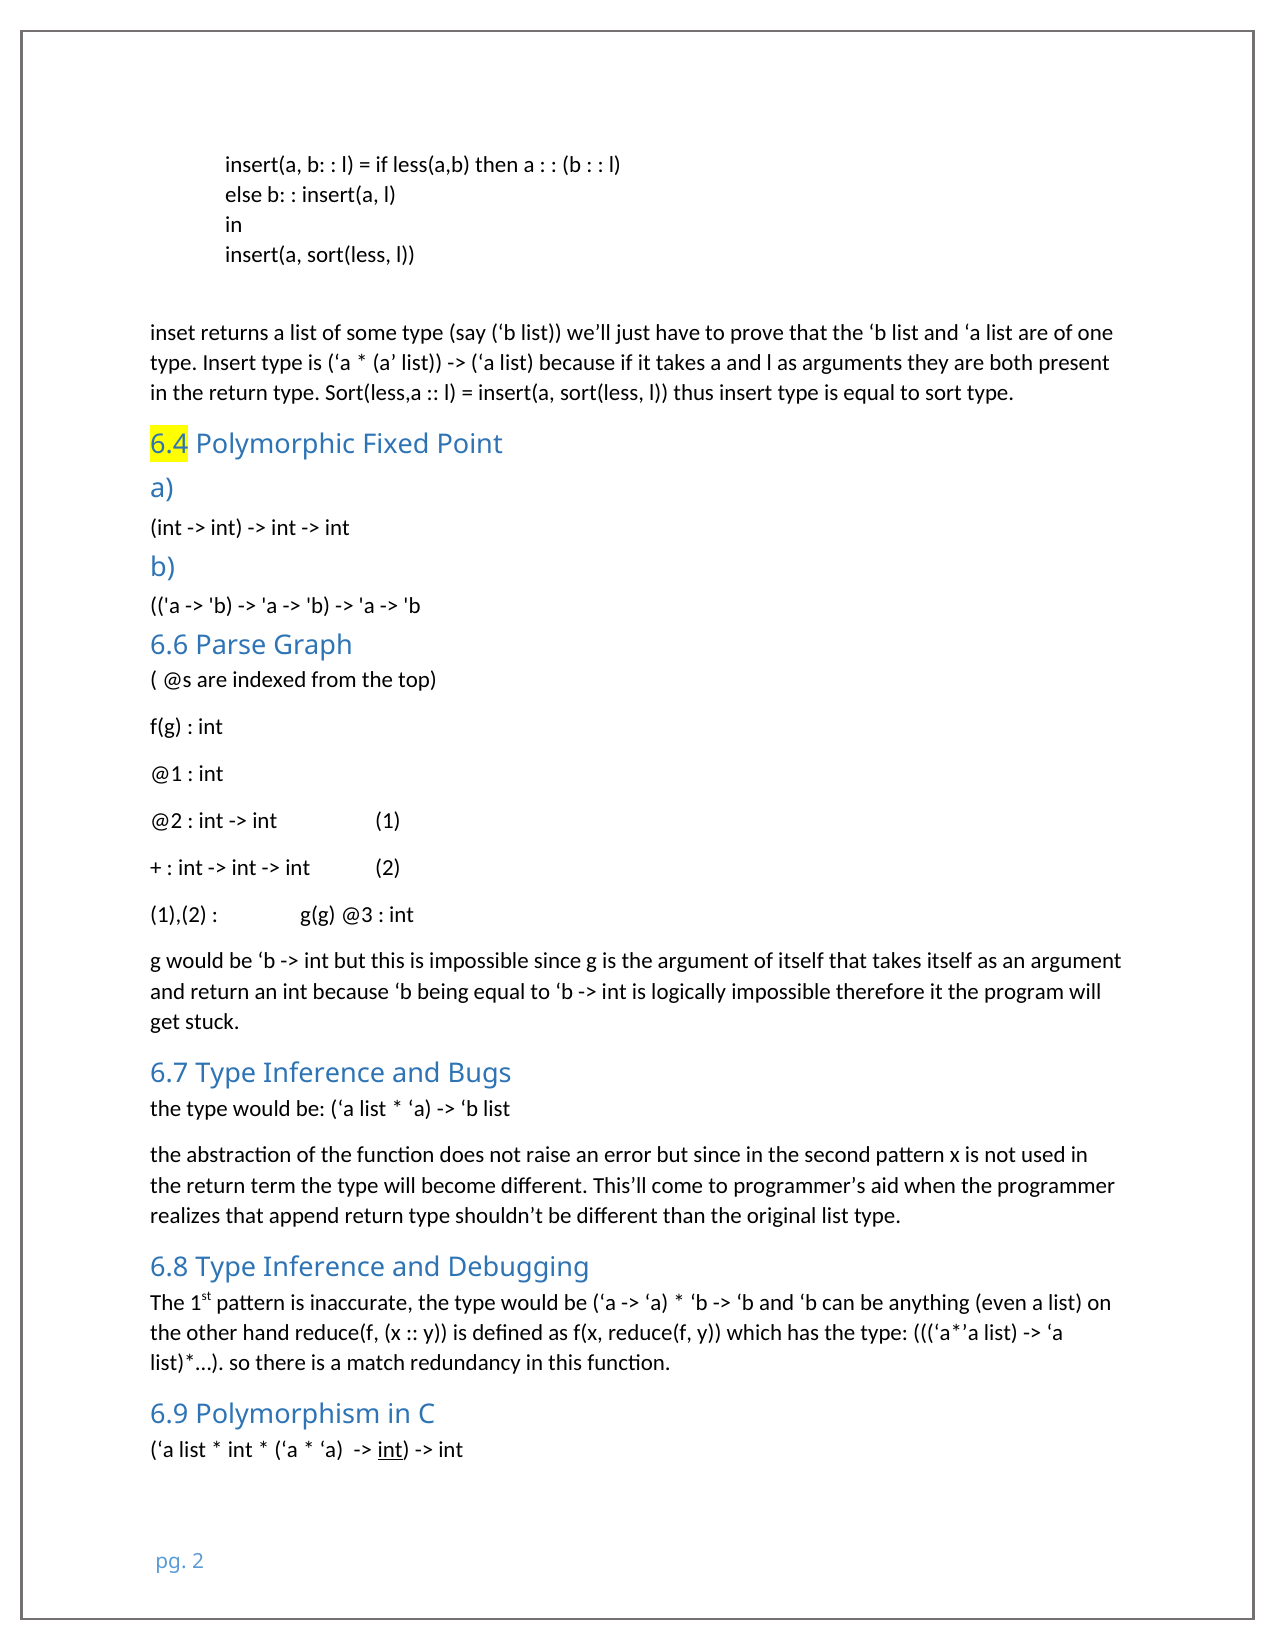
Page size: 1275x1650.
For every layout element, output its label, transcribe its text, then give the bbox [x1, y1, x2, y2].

subtitle a) [150, 469, 1125, 506]
subtitle (('a -> 'b) -> 'a -> 'b) -> 'a -> 'b [150, 591, 1125, 619]
list insert(a, sort(less, l)) [225, 241, 1125, 269]
text f(g) : int [150, 712, 1125, 740]
text the type would be: (‘a list * ‘a) -> ‘b list [150, 1094, 1125, 1122]
text (1),(2) : g(g) @3 : int [150, 900, 1125, 928]
subtitle 6.7 Type Inference and Bugs [150, 1054, 1125, 1091]
text the abstraction of the function does not raise an error but since in the second pattern x is not used in the return term the type will become different. This’ll come to programmer’s aid when the programmer realizes that append return type shouldn’t be different than the original list type. [150, 1141, 1125, 1229]
text @2 : int -> int (1) [150, 806, 1125, 834]
subtitle 6.4 Polymorphic Fixed Point [188, 425, 1125, 462]
text (‘a list * int * (‘a * ‘a) -> int) -> int [150, 1435, 1125, 1463]
subtitle 6.8 Type Inference and Debugging [150, 1248, 1125, 1285]
text The 1st pattern is inaccurate, the type would be (‘a -> ‘a) * ‘b -> ‘b and ‘b can be anything (even a list) on the other hand reduce(f, (x :: y)) is defined as f(x, reduce(f, y)) which has the type: (((‘a*’a list) -> ‘a list)*…). so there is a match redundancy in this function. [150, 1288, 1125, 1376]
text g would be ‘b -> int but this is impossible since g is the argument of itself that takes itself as an argument and return an int because ‘b being equal to ‘b -> int is logically impossible therefore it the program will get stuck. [150, 947, 1125, 1035]
list else b: : insert(a, l) [225, 180, 1125, 208]
subtitle 6.6 Parse Graph [150, 626, 1125, 662]
subtitle 6.9 Polymorphism in C [150, 1395, 1125, 1432]
text ( @s are indexed from the top) [150, 665, 1125, 693]
list insert(a, b: : l) = if less(a,b) then a : : (b : : l) [225, 150, 1125, 178]
text @1 : int [150, 759, 1125, 787]
subtitle (int -> int) -> int -> int [150, 513, 1125, 541]
text + : int -> int -> int (2) [150, 853, 1125, 881]
list in [225, 210, 1125, 238]
subtitle b) [150, 547, 1125, 584]
text inset returns a list of some type (say (‘b list)) we’ll just have to prove that the ‘b list and ‘a list are of one type. Insert type is (‘a * (a’ list)) -> (‘a list) because if it takes a and l as arguments they are both present in the return type. Sort(less,a :: l) = insert(a, sort(less, l)) thus insert type is equal to sort type. [150, 318, 1125, 406]
